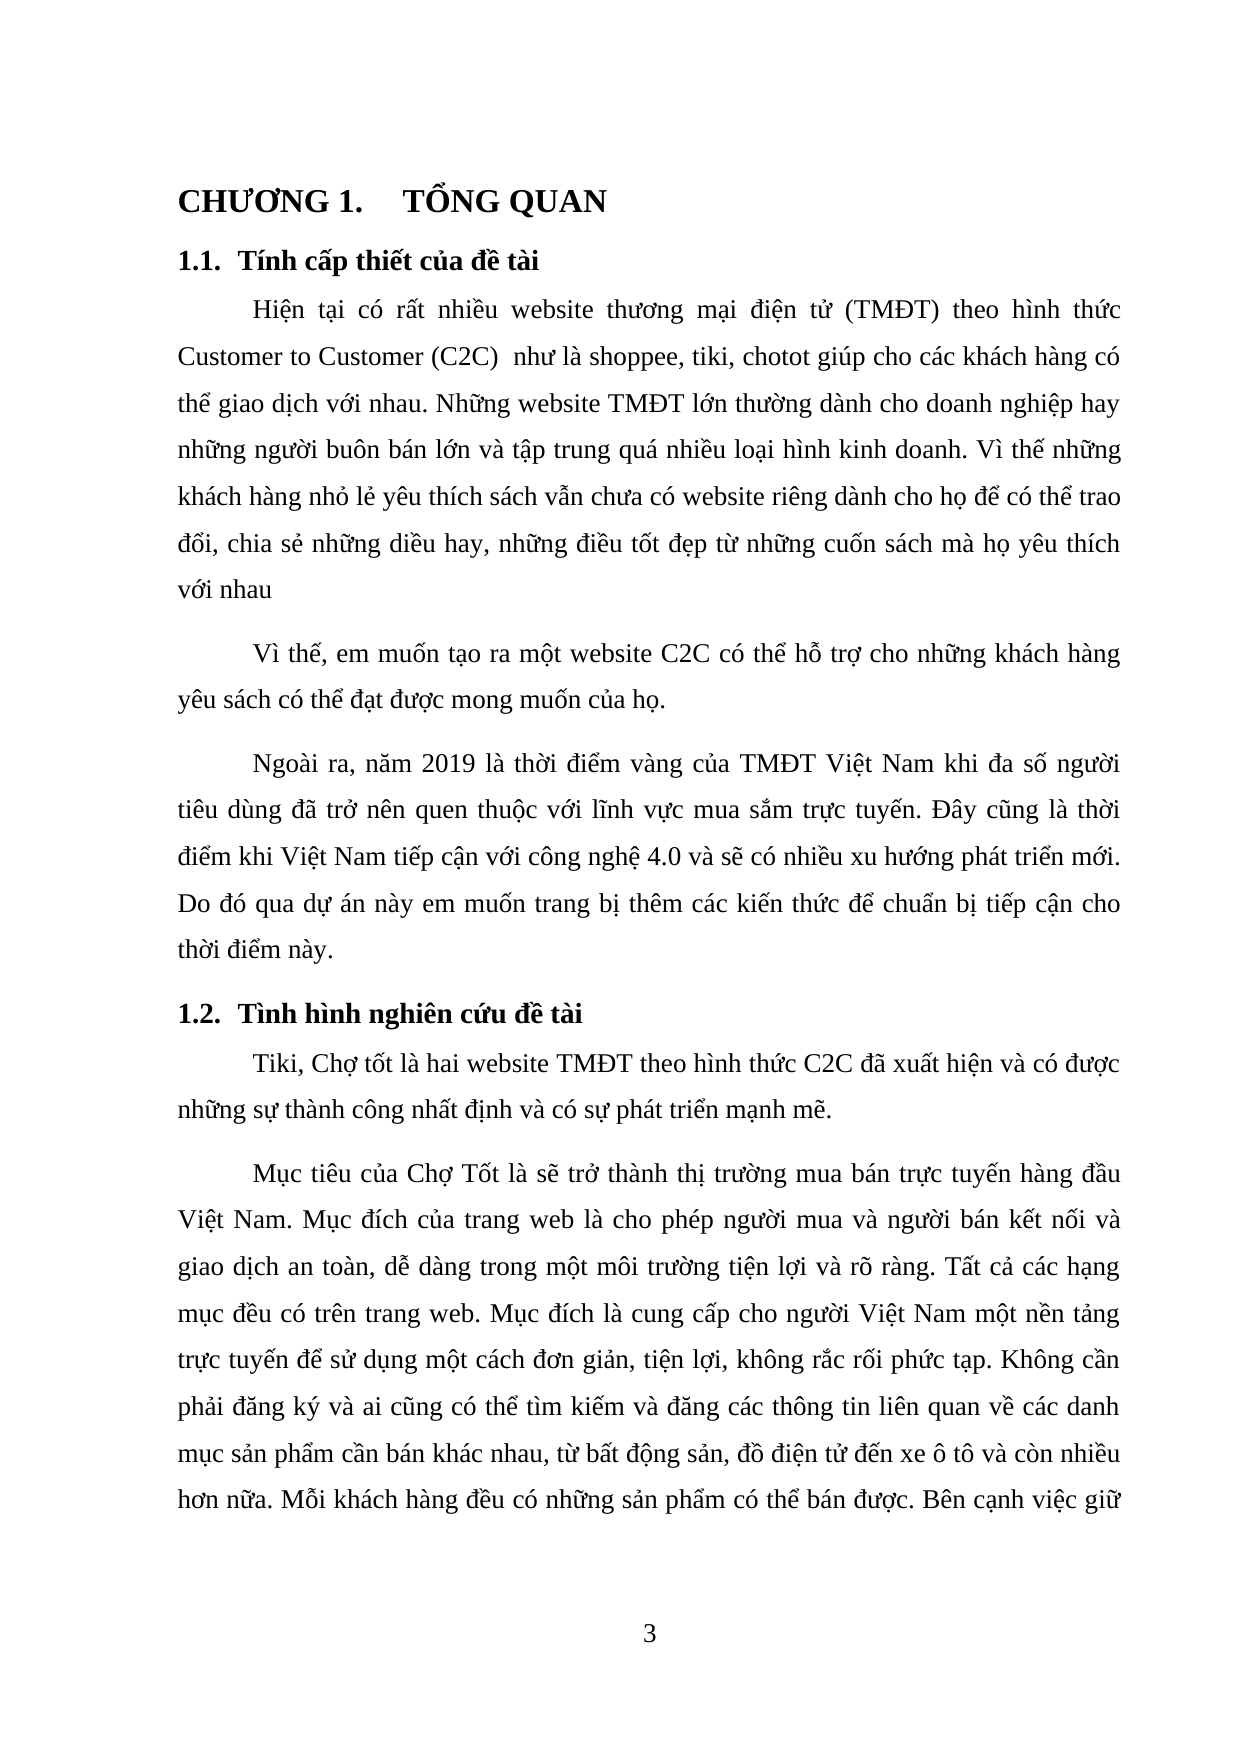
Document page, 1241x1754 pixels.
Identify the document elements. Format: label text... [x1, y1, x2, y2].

subtitle Tình hình nghiên cứu đề tài [177, 997, 1122, 1030]
subtitle TỔNG QUAN [177, 181, 1122, 220]
text Vì thế, em muốn tạo ra một website C2C có thể hỗ trợ cho những khách hàng yêu sách có thể đạt được mong muốn của họ. [177, 637, 1122, 714]
text Hiện tại có rất nhiều website thương mại điện tử (TMĐT) theo hình thức Customer to Customer (C2C) như là shoppee, tiki, chotot giúp cho các khách hàng có thể giao dịch với nhau. Những website TMĐT lớn thường dành cho doanh nghiệp hay những người buôn bán lớn và tập trung quá nhiều loại hình kinh doanh. Vì thế những khách hàng nhỏ lẻ yêu thích sách vẫn chưa có website riêng dành cho họ để có thể trao đổi, chia sẻ những diều hay, những điều tốt đẹp từ những cuốn sách mà họ yêu thích với nhau [177, 293, 1122, 604]
subtitle Tính cấp thiết của đề tài [177, 243, 1122, 277]
text Ngoài ra, năm 2019 là thời điểm vàng của TMĐT Việt Nam khi đa số người tiêu dùng đã trở nên quen thuộc với lĩnh vực mua sắm trực tuyến. Đây cũng là thời điểm khi Việt Nam tiếp cận với công nghệ 4.0 và sẽ có nhiều xu hướng phát triển mới. Do đó qua dự án này em muốn trang bị thêm các kiến thức để chuẩn bị tiếp cận cho thời điểm này. [177, 747, 1122, 964]
text Tiki, Chợ tốt là hai website TMĐT theo hình thức C2C đã xuất hiện và có được những sự thành công nhất định và có sự phát triển mạnh mẽ. [177, 1047, 1122, 1125]
